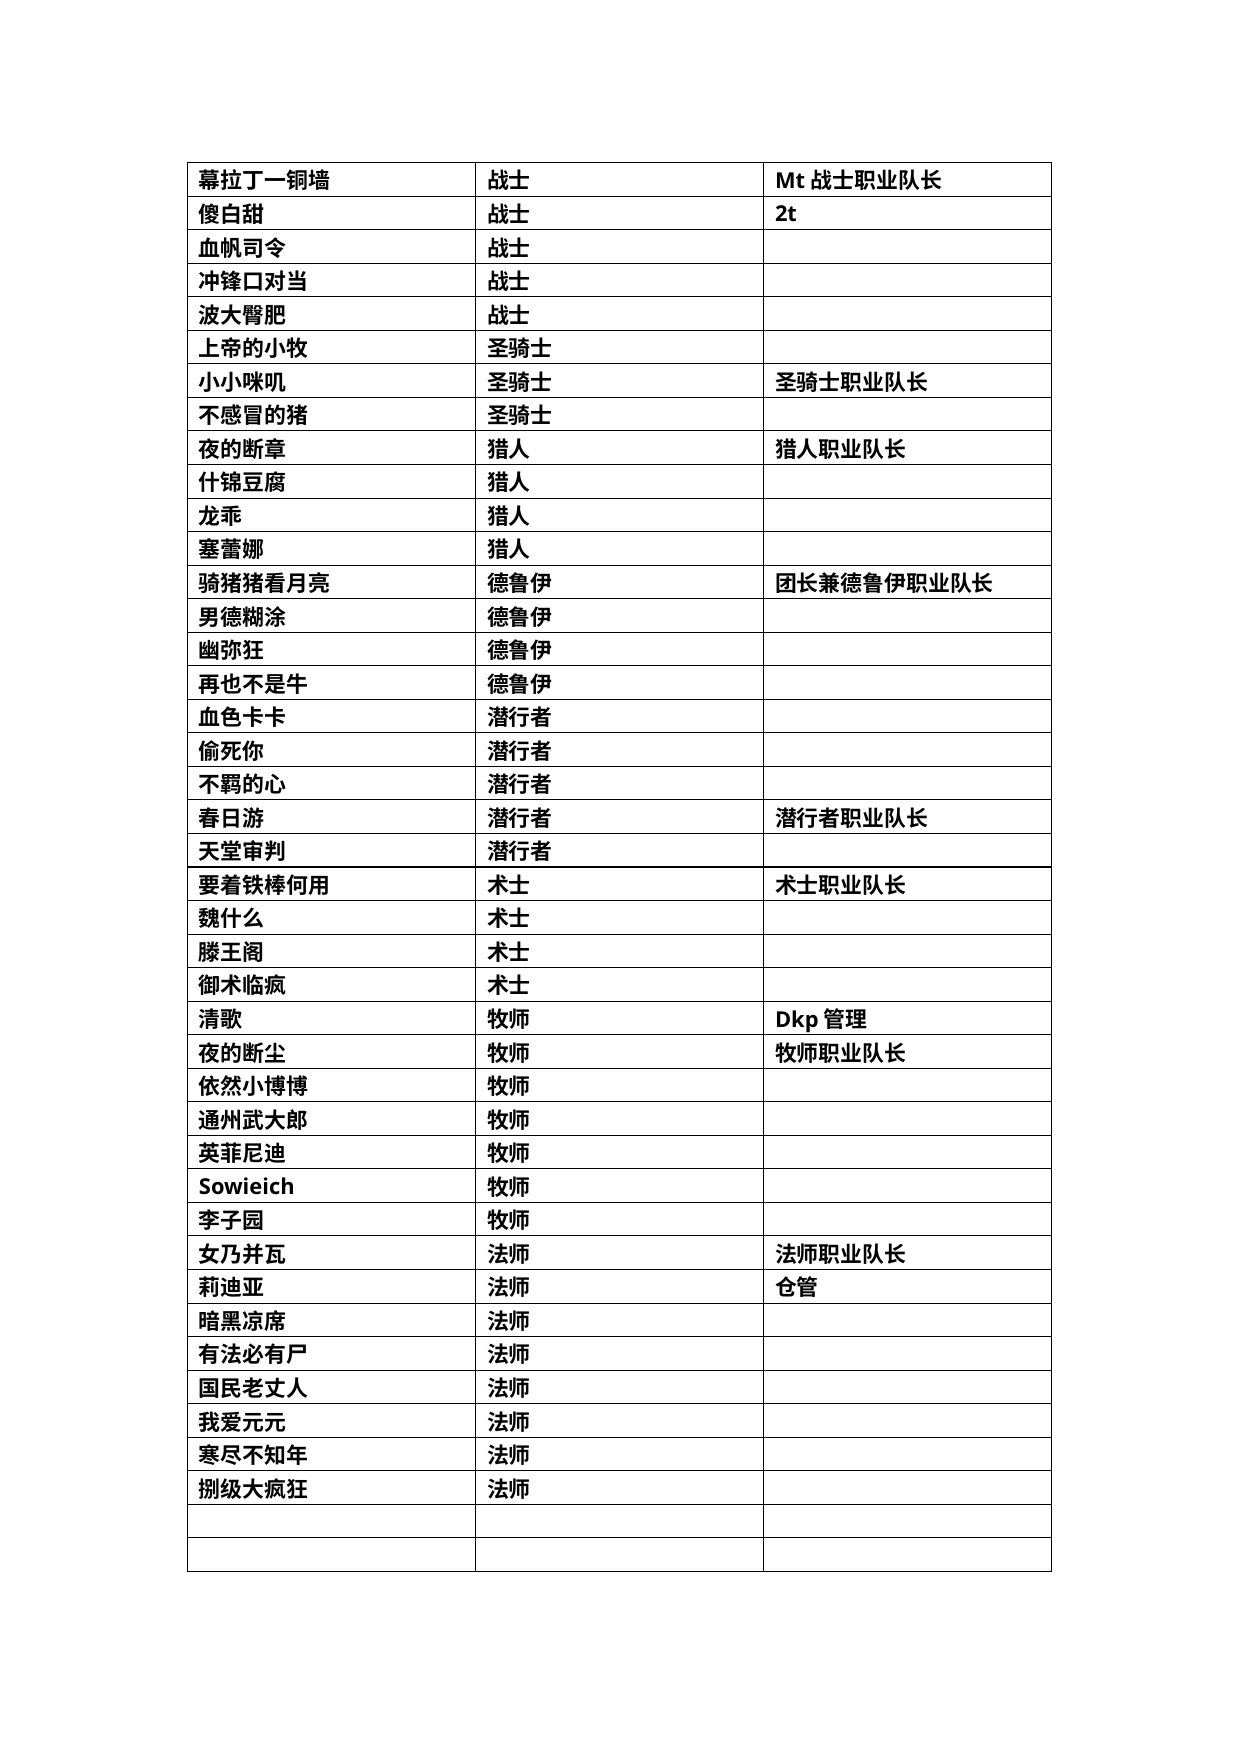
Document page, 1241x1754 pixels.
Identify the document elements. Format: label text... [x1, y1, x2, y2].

table_cell [764, 1404, 1051, 1437]
table_cell 幽弥狂 [188, 633, 475, 665]
table_cell 潜行者 [476, 834, 763, 866]
table_cell [764, 767, 1051, 799]
table_cell 牧师 [476, 1136, 763, 1168]
table_cell 女乃并瓦 [188, 1236, 475, 1269]
table_cell 德鲁伊 [476, 599, 763, 632]
table_cell 傻白甜 [188, 197, 475, 229]
table_cell 偷死你 [188, 733, 475, 766]
table_cell 血色卡卡 [188, 700, 475, 732]
table_cell 李子园 [188, 1203, 475, 1235]
table_cell [476, 1505, 763, 1537]
table_cell 猎人 [476, 532, 763, 564]
table_cell [764, 1304, 1051, 1336]
table_cell [764, 700, 1051, 732]
table_cell [764, 1337, 1051, 1369]
table_cell 牧师 [476, 1102, 763, 1135]
table_cell 潜行者职业队长 [764, 800, 1051, 833]
table_cell [764, 834, 1051, 866]
table_cell 法师 [476, 1471, 763, 1504]
table_cell 上帝的小牧 [188, 331, 475, 363]
table_cell 有法必有尸 [188, 1337, 475, 1369]
table_cell 男德糊涂 [188, 599, 475, 632]
table_cell 团长兼德鲁伊职业队长 [764, 566, 1051, 598]
table_cell [764, 1505, 1051, 1537]
table_cell 国民老丈人 [188, 1371, 475, 1403]
table_cell 魏什么 [188, 901, 475, 933]
table_cell 法师 [476, 1270, 763, 1302]
table_cell [764, 532, 1051, 564]
table_cell 猎人职业队长 [764, 431, 1051, 464]
table_cell 术士 [476, 968, 763, 1001]
table_cell [764, 666, 1051, 699]
table_cell [764, 1136, 1051, 1168]
table_cell 不羁的心 [188, 767, 475, 799]
table_cell 法师 [476, 1404, 763, 1437]
table_cell 法师职业队长 [764, 1236, 1051, 1269]
table_cell [764, 1169, 1051, 1202]
table_cell 战士 [476, 264, 763, 296]
table_cell 捌级大疯狂 [188, 1471, 475, 1504]
table_cell 猎人 [476, 499, 763, 531]
table_cell 清歌 [188, 1002, 475, 1034]
table_cell [764, 1438, 1051, 1470]
table_cell 战士 [476, 297, 763, 330]
table_cell [764, 1102, 1051, 1135]
table_cell 德鲁伊 [476, 566, 763, 598]
table_cell 潜行者 [476, 700, 763, 732]
table_cell 什锦豆腐 [188, 465, 475, 497]
table_cell 天堂审判 [188, 834, 475, 866]
table_cell 牧师 [476, 1002, 763, 1034]
table_cell [764, 1371, 1051, 1403]
table_cell 再也不是牛 [188, 666, 475, 699]
table_cell 春日游 [188, 800, 475, 833]
table_cell [188, 1538, 475, 1571]
table_header Mt 战士职业队长 [764, 163, 1051, 196]
table_cell 潜行者 [476, 767, 763, 799]
table_cell 夜的断尘 [188, 1035, 475, 1068]
table_cell 莉迪亚 [188, 1270, 475, 1302]
table_cell 塞蕾娜 [188, 532, 475, 564]
table_cell 圣骑士 [476, 398, 763, 430]
table_cell 仓管 [764, 1270, 1051, 1302]
table_cell 2t [764, 197, 1051, 229]
table_cell [764, 1203, 1051, 1235]
table_cell 暗黑凉席 [188, 1304, 475, 1336]
table_cell [764, 264, 1051, 296]
table_cell 我爱元元 [188, 1404, 475, 1437]
table_cell 龙乖 [188, 499, 475, 531]
table_cell [764, 398, 1051, 430]
table_cell 波大臀肥 [188, 297, 475, 330]
table_cell 潜行者 [476, 800, 763, 833]
table_cell [764, 499, 1051, 531]
table_cell 牧师职业队长 [764, 1035, 1051, 1068]
table_cell 术士 [476, 935, 763, 967]
table_cell [764, 901, 1051, 933]
table_cell 战士 [476, 230, 763, 263]
table_cell 小小咪叽 [188, 364, 475, 397]
table_cell 要着铁棒何用 [188, 868, 475, 900]
table_cell 德鲁伊 [476, 666, 763, 699]
table_cell 潜行者 [476, 733, 763, 766]
table_cell Dkp管理 [764, 1002, 1051, 1034]
table_cell 法师 [476, 1438, 763, 1470]
table_cell 猎人 [476, 431, 763, 464]
table_cell 德鲁伊 [476, 633, 763, 665]
table_cell [476, 1538, 763, 1571]
table_cell 牧师 [476, 1169, 763, 1202]
table_cell [764, 968, 1051, 1001]
table_cell 猎人 [476, 465, 763, 497]
table_cell 牧师 [476, 1203, 763, 1235]
table_cell [764, 599, 1051, 632]
table_cell [764, 733, 1051, 766]
table_cell 法师 [476, 1371, 763, 1403]
table_cell 圣骑士职业队长 [764, 364, 1051, 397]
table_cell 御术临疯 [188, 968, 475, 1001]
table_cell [764, 1538, 1051, 1571]
table_cell 战士 [476, 197, 763, 229]
table_cell [764, 1471, 1051, 1504]
table_cell 牧师 [476, 1035, 763, 1068]
table_cell 术士职业队长 [764, 868, 1051, 900]
table_cell 冲锋口对当 [188, 264, 475, 296]
table_cell Sowieich [188, 1169, 475, 1202]
table_cell 依然小博博 [188, 1069, 475, 1101]
table_cell 英菲尼迪 [188, 1136, 475, 1168]
table_cell [764, 935, 1051, 967]
table_cell 滕王阁 [188, 935, 475, 967]
table_cell 法师 [476, 1236, 763, 1269]
table_cell 通州武大郎 [188, 1102, 475, 1135]
table_cell [764, 465, 1051, 497]
table_cell [764, 230, 1051, 263]
table_cell 血帆司令 [188, 230, 475, 263]
table_cell [764, 633, 1051, 665]
table_cell 术士 [476, 868, 763, 900]
table_cell 法师 [476, 1337, 763, 1369]
table_cell 术士 [476, 901, 763, 933]
table_cell [188, 1505, 475, 1537]
table_header 幕拉丁一铜墙 [188, 163, 475, 196]
table_cell 寒尽不知年 [188, 1438, 475, 1470]
table_cell 法师 [476, 1304, 763, 1336]
table_header 战士 [476, 163, 763, 196]
table_cell [764, 331, 1051, 363]
table_cell [764, 1069, 1051, 1101]
table_cell 骑猪猪看月亮 [188, 566, 475, 598]
table_cell 不感冒的猪 [188, 398, 475, 430]
table_cell 圣骑士 [476, 364, 763, 397]
table_cell 夜的断章 [188, 431, 475, 464]
table_cell [764, 297, 1051, 330]
table_cell 圣骑士 [476, 331, 763, 363]
table_cell 牧师 [476, 1069, 763, 1101]
